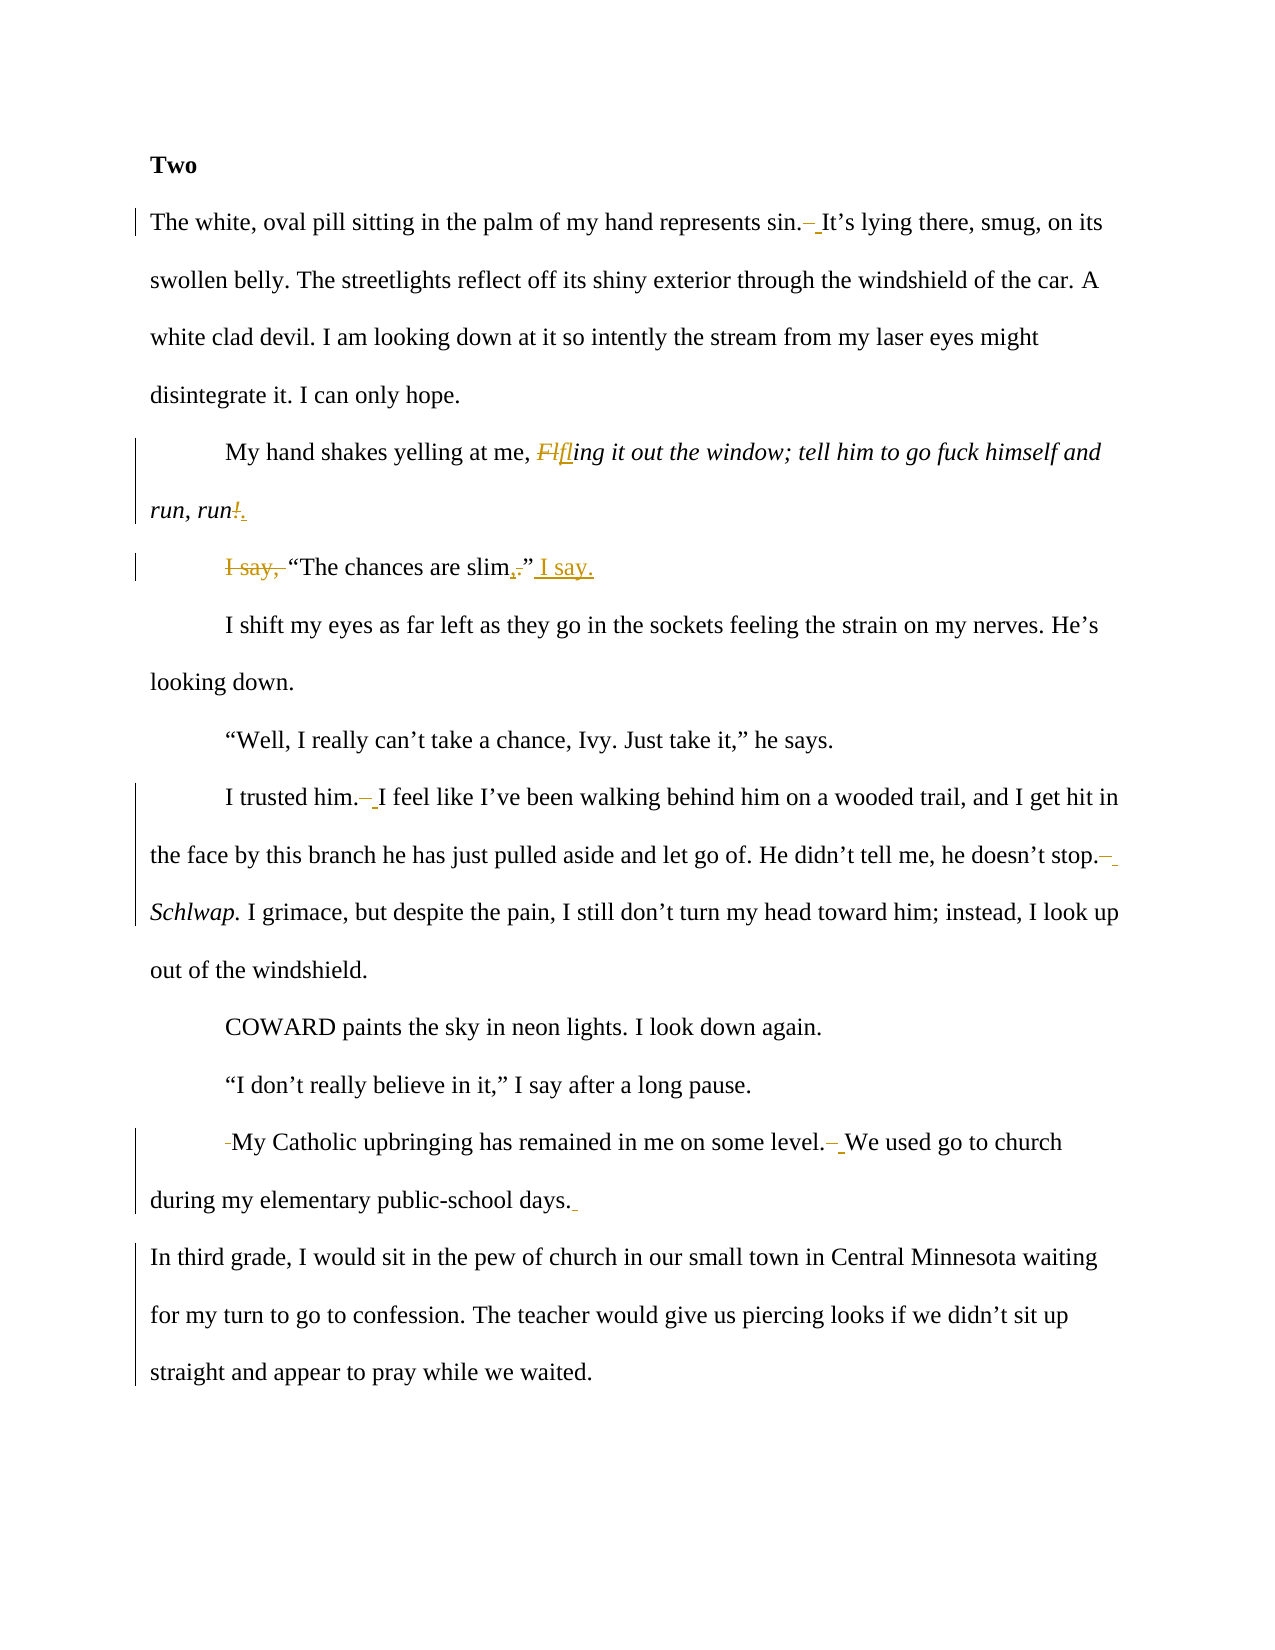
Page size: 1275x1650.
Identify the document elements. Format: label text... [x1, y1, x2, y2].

text I trusted him.I feel like I’ve been walking behind him on a wooded trail, and I get hit in the face by this branch he has just pulled aside and let go of. He didn’t tell me, he doesn’t stop.Schlwap. I grimace, but despite the pain, I still don’t turn my head toward him; instead, I look up out of the windshield. [150, 782, 1125, 984]
text Two [150, 150, 1125, 179]
text I shift my eyes as far left as they go in the sockets feeling the strain on my nerves. He’s looking down. [150, 610, 1125, 696]
text “Well, I really can’t take a chance, Ivy. Just take it,” he says. [150, 725, 1125, 754]
text My Catholic upbringing has remained in me on some level.We used go to church during my elementary public-school days. [150, 1127, 1125, 1214]
text “The chances are slim” [150, 552, 1125, 581]
text The white, oval pill sitting in the palm of my hand represents sin.It’s lying there, smug, on its swollen belly. The streetlights reflect off its shiny exterior through the windshield of the car. A white clad devil. I am looking down at it so intently the stream from my laser eyes might disintegrate it. I can only hope. [150, 207, 1125, 409]
text My hand shakes yelling at me, ing it out the window; tell him to go fuck himself and run, run [150, 437, 1125, 524]
text In third grade, I would sit in the pew of church in our small town in Central Minnesota waiting for my turn to go to confession. The teacher would give us piercing looks if we didn’t sit up straight and appear to pray while we waited. [150, 1242, 1125, 1386]
text “I don’t really believe in it,” I say after a long pause. [150, 1070, 1125, 1099]
text COWARD paints the sky in neon lights. I look down again. [150, 1012, 1125, 1041]
